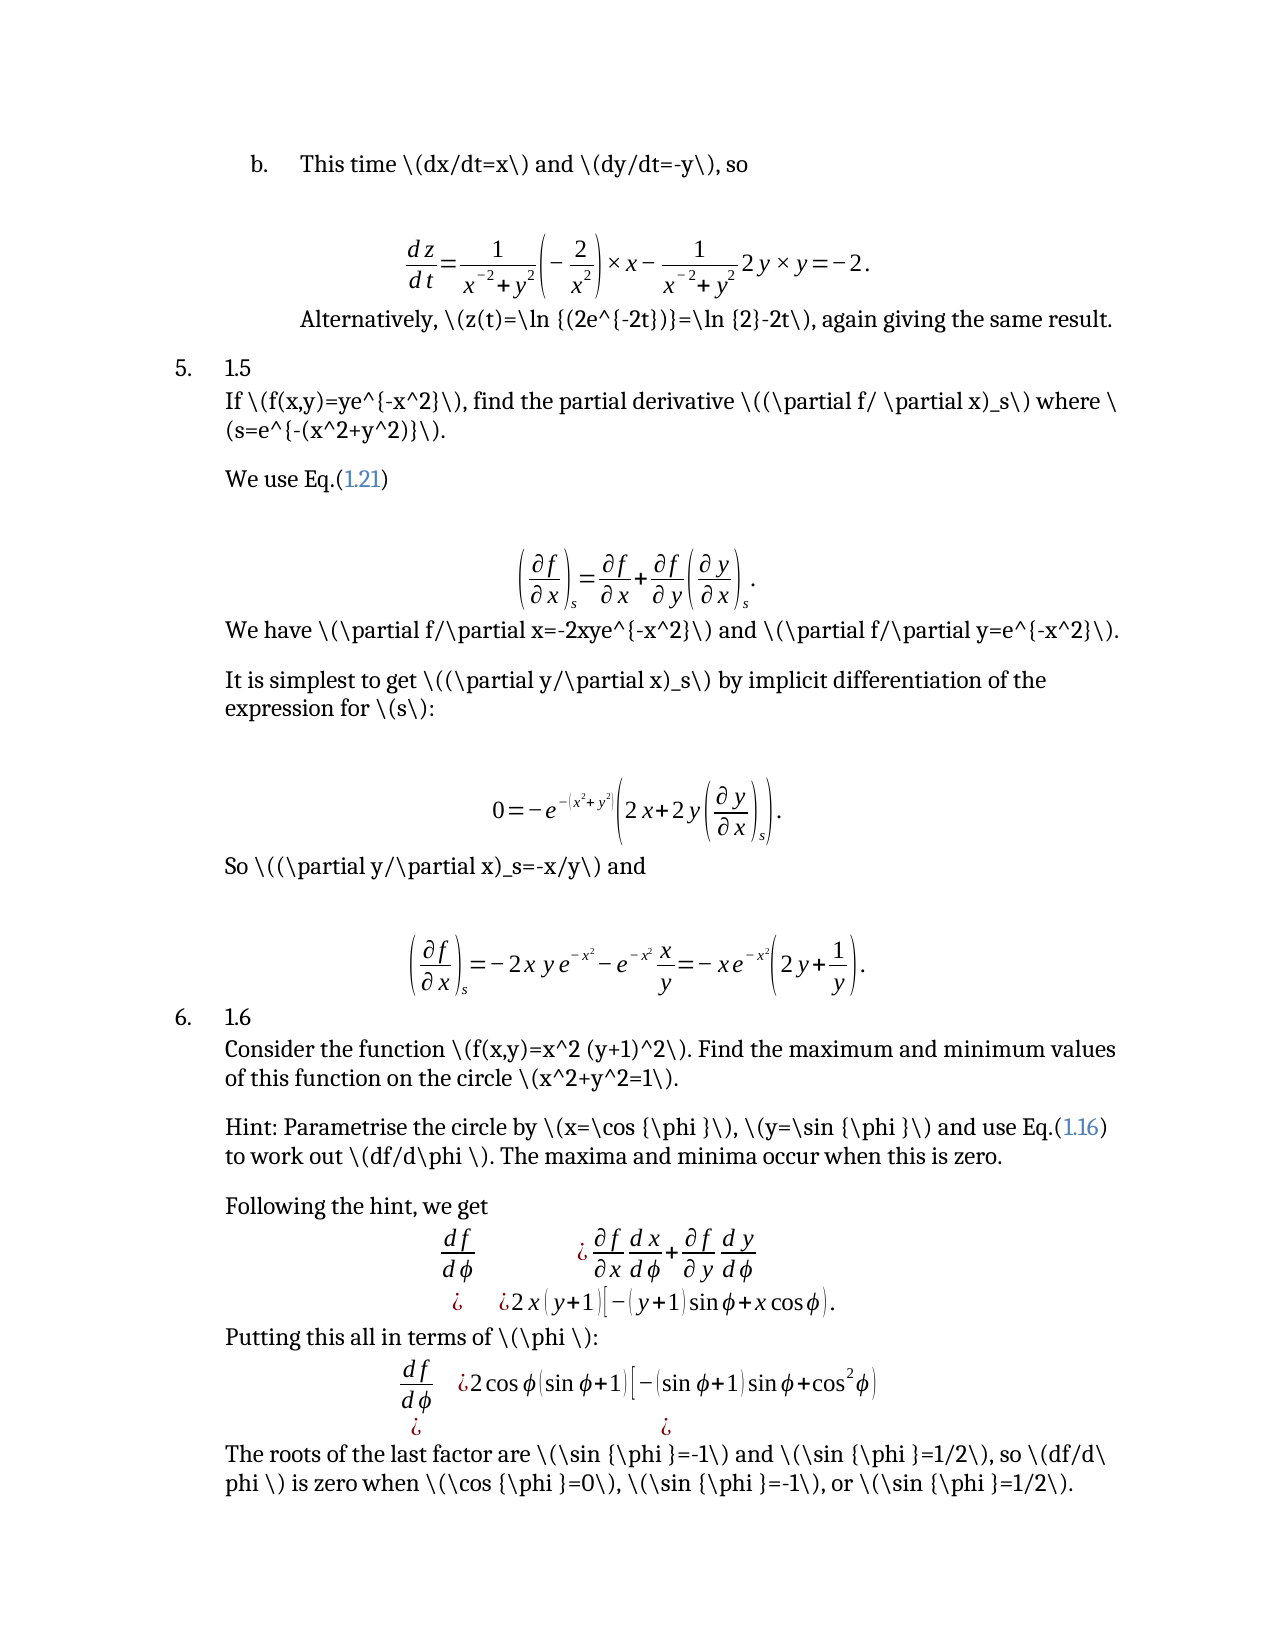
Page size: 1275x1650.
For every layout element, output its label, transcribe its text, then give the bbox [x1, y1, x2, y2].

list Following the hint, we get [175, 1192, 1125, 1220]
list Alternatively, \(z(t)=\ln {(2e^{-2t})}=\ln {2}-2t\), again giving the same result. [250, 305, 1125, 333]
list Hint: Parametrise the circle by \(x=\cos {\phi }\), \(y=\sin {\phi }\) and use Eq.(1.16) to work out \(df/d\phi \). The maxima and minima occur when this is zero. [175, 1113, 1125, 1171]
list We use Eq.(1.21) [175, 465, 1125, 494]
list If \(f(x,y)=ye^{-x^2}\), find the partial derivative \((\partial f/ \partial x)_s\) where \(s=e^{-(x^2+y^2)}\). [175, 387, 1125, 444]
list 1.6 [175, 1002, 1125, 1031]
list It is simplest to get \((\partial y/\partial x)_s\) by implicit differentiation of the expression for \(s\): [175, 666, 1125, 723]
list We have \(\partial f/\partial x=-2xye^{-x^2}\) and \(\partial f/\partial y=e^{-x^2}\). [175, 616, 1125, 645]
list Consider the function \(f(x,y)=x^2 (y+1)^2\). Find the maximum and minimum values of this function on the circle \(x^2+y^2=1\). [175, 1035, 1125, 1092]
list This time \(dx/dt=x\) and \(dy/dt=-y\), so [250, 150, 1125, 179]
list 1.5 [175, 354, 1125, 383]
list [175, 1440, 1125, 1498]
list So \((\partial y/\partial x)_s=-x/y\) and [175, 852, 1125, 880]
list Putting this all in terms of \(\phi \): [175, 1323, 1125, 1352]
